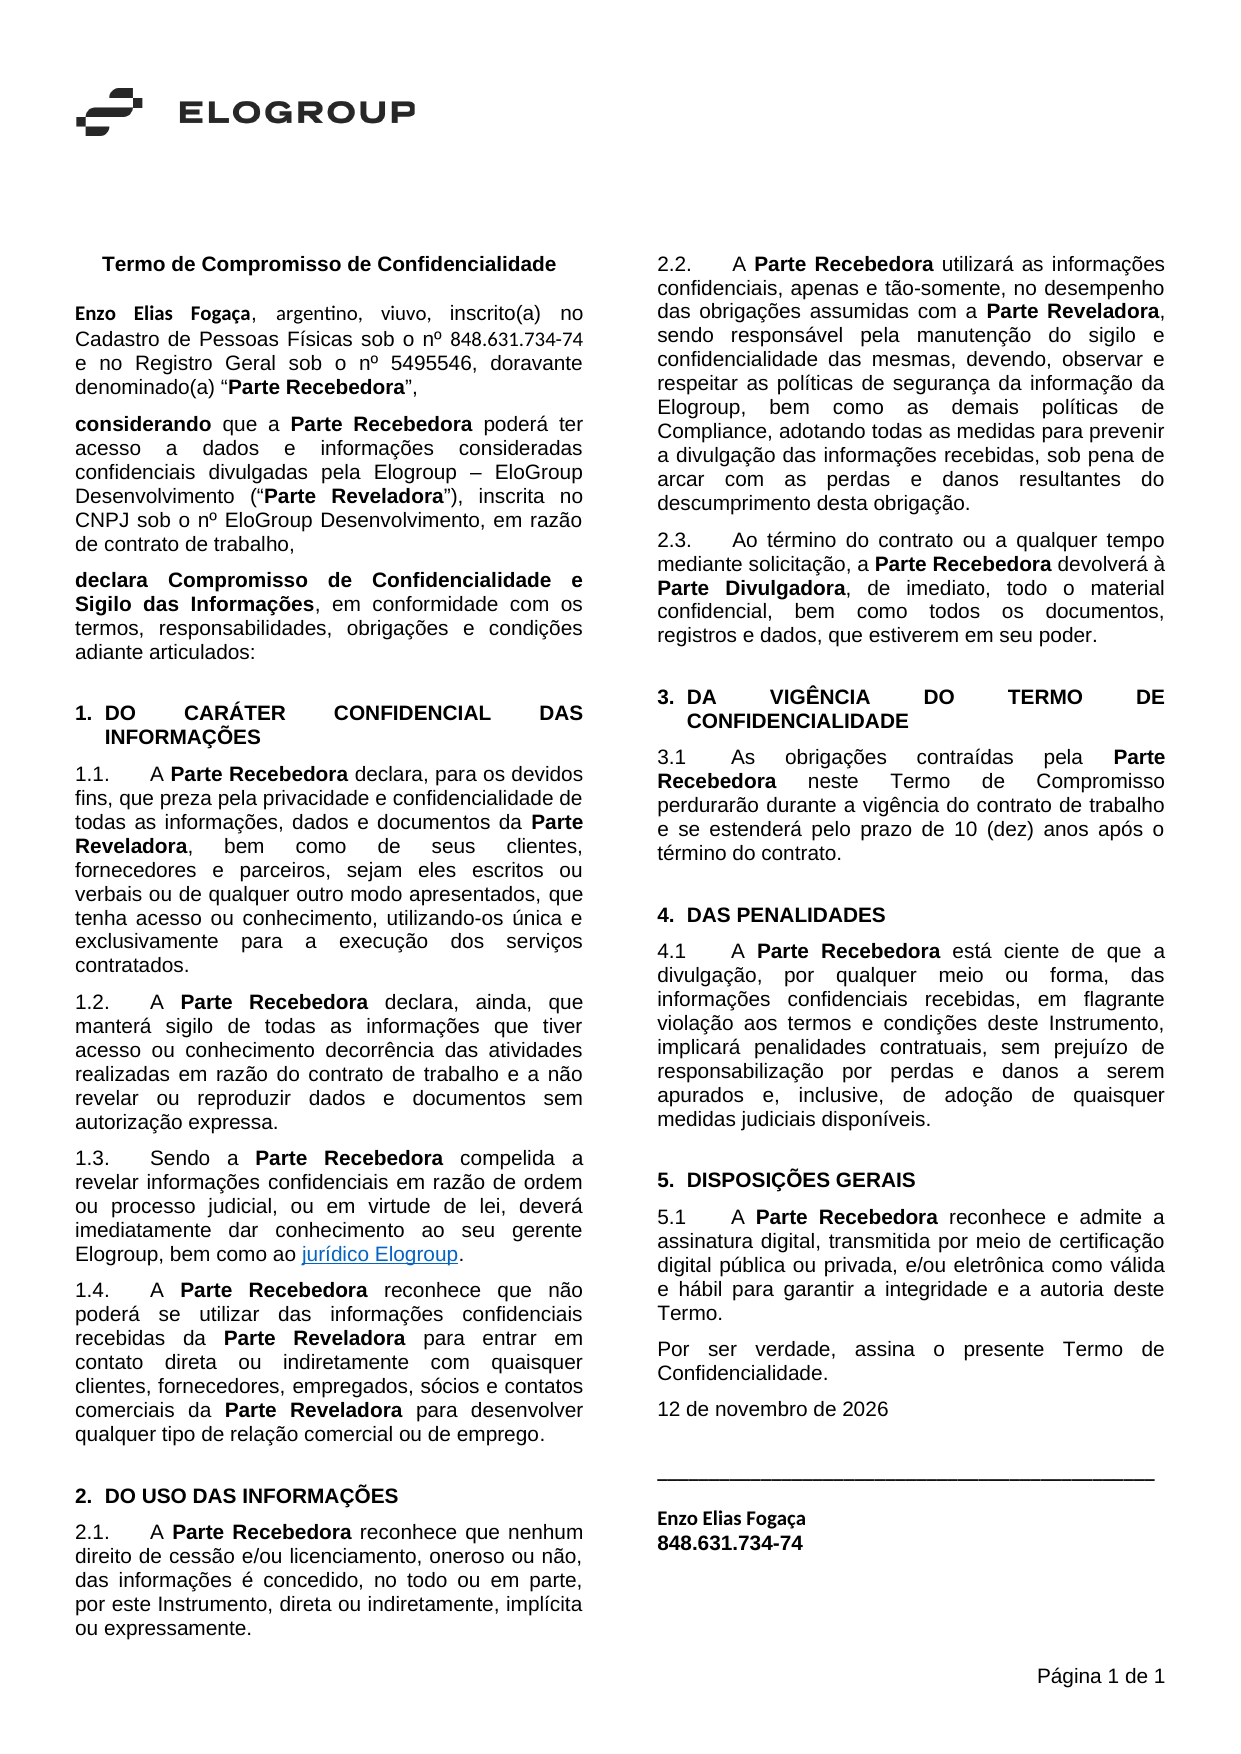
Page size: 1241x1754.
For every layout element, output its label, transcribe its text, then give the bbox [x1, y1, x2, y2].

list DAS PENALIDADES [657, 902, 1165, 926]
list A Parte Recebedora declara, para os devidos fins, que preza pela privacidade e confidencialidade de todas as informações, dados e documentos da Parte Reveladora, bem como de seus clientes, fornecedores e parceiros, sejam eles escritos ou verbais ou de qualquer outro modo apresentados, que tenha acesso ou conhecimento, utilizando-os única e exclusivamente para a execução dos serviços contratados. [75, 762, 583, 977]
list As obrigações contraídas pela Parte Recebedora neste Termo de Compromisso perdurarão durante a vigência do contrato de trabalho e se estenderá pelo prazo de 10 (dez) anos após o término do contrato. [657, 745, 1165, 865]
list DISPOSIÇÕES GERAIS [657, 1168, 1165, 1192]
text Enzo Elias Fogaça, argentino, viuvo, inscrito(a) no Cadastro de Pessoas Físicas sob o nº 848.631.734-74 e no Registro Geral sob o nº 5495546, doravante denominado(a) “Parte Recebedora”, [75, 300, 583, 399]
text 848.631.734-74 [657, 1530, 1163, 1554]
text ________________________________________________ [657, 1459, 1163, 1484]
text considerando que a Parte Recebedora poderá ter acesso a dados e informações consideradas confidenciais divulgadas pela Elogroup – EloGroup Desenvolvimento (“Parte Reveladora”), inscrita no CNPJ sob o nº EloGroup Desenvolvimento, em razão de contrato de trabalho, [75, 412, 583, 555]
list A Parte Recebedora utilizará as informações confidenciais, apenas e tão-somente, no desempenho das obrigações assumidas com a Parte Reveladora, sendo responsável pela manutenção do sigilo e confidencialidade das mesmas, devendo, observar e respeitar as políticas de segurança da informação da Elogroup, bem como as demais políticas de Compliance, adotando todas as medidas para prevenir a divulgação das informações recebidas, sob pena de arcar com as perdas e danos resultantes do descumprimento desta obrigação. [657, 251, 1165, 515]
text Enzo Elias Fogaça [657, 1505, 1163, 1530]
list A Parte Recebedora reconhece que não poderá se utilizar das informações confidenciais recebidas da Parte Reveladora para entrar em contato direta ou indiretamente com quaisquer clientes, fornecedores, empregados, sócios e contatos comerciais da Parte Reveladora para desenvolver qualquer tipo de relação comercial ou de emprego. [75, 1278, 583, 1446]
text 11 de novembro de 2021 [657, 1397, 1163, 1421]
list DA VIGÊNCIA DO TERMO DE CONFIDENCIALIDADE [657, 685, 1165, 733]
list Ao término do contrato ou a qualquer tempo mediante solicitação, a Parte Recebedora devolverá à Parte Divulgadora, de imediato, todo o material confidencial, bem como todos os documentos, registros e dados, que estiverem em seu poder. [657, 527, 1165, 647]
text Por ser verdade, assina o presente Termo de Confidencialidade. [657, 1337, 1165, 1385]
list A Parte Recebedora reconhece e admite a assinatura digital, transmitida por meio de certificação digital pública ou privada, e/ou eletrônica como válida e hábil para garantir a integridade e a autoria deste Termo. [657, 1204, 1165, 1324]
list A Parte Recebedora declara, ainda, que manterá sigilo de todas as informações que tiver acesso ou conhecimento decorrência das atividades realizadas em razão do contrato de trabalho e a não revelar ou reproduzir dados e documentos sem autorização expressa. [75, 990, 583, 1133]
list DO USO DAS INFORMAÇÕES [75, 1483, 583, 1507]
list A Parte Recebedora está ciente de que a divulgação, por qualquer meio ou forma, das informações confidenciais recebidas, em flagrante violação aos termos e condições deste Instrumento, implicará penalidades contratuais, sem prejuízo de responsabilização por perdas e danos a serem apurados e, inclusive, de adoção de quaisquer medidas judiciais disponíveis. [657, 939, 1165, 1131]
list A Parte Recebedora reconhece que nenhum direito de cessão e/ou licenciamento, oneroso ou não, das informações é concedido, no todo ou em parte, por este Instrumento, direta ou indiretamente, implícita ou expressamente. [75, 1520, 583, 1640]
list Sendo a Parte Recebedora compelida a revelar informações confidenciais em razão de ordem ou processo judicial, ou em virtude de lei, deverá imediatamente dar conhecimento ao seu gerente Elogroup, bem como ao jurídico Elogroup. [75, 1146, 583, 1266]
list DO CARÁTER CONFIDENCIAL DAS INFORMAÇÕES [75, 701, 583, 749]
text Termo de Compromisso de Confidencialidade [75, 251, 583, 275]
text declara Compromisso de Confidencialidade e Sigilo das Informações, em conformidade com os termos, responsabilidades, obrigações e condições adiante articulados: [75, 568, 583, 664]
